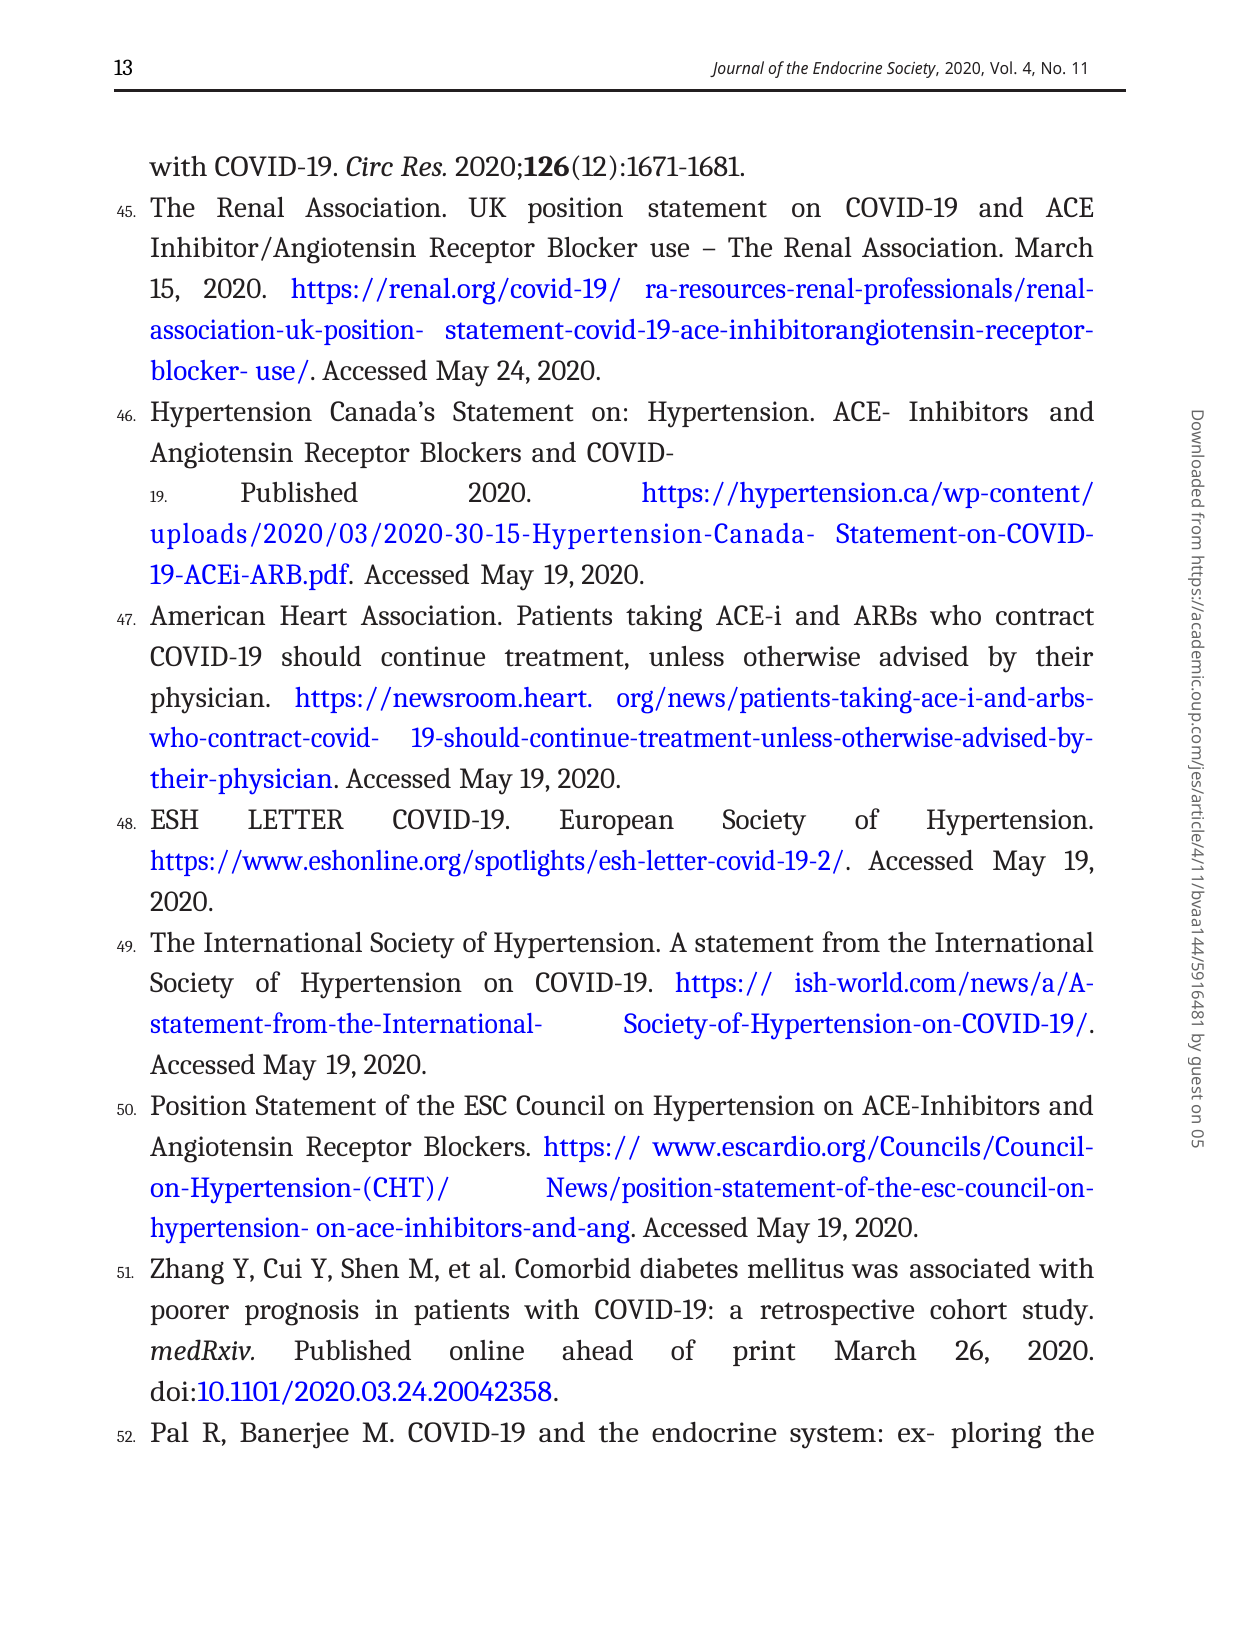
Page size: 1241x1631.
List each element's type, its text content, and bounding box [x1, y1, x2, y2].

list The International Society of Hypertension. A statement from the International Society of Hypertension on COVID-19. https:// ish-world.com/news/a/A-statement-from-the-International- Society-of-Hypertension-on-COVID-19/. Accessed May 19, 2020. [117, 926, 1094, 1082]
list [117, 1416, 1094, 1449]
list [117, 150, 1094, 183]
list ESH LETTER COVID-19. European Society of Hypertension. https://www.eshonline.org/spotlights/esh-letter-covid-19-2/. Accessed May 19, 2020. [117, 803, 1094, 918]
list Zhang Y, Cui Y, Shen M, et al. Comorbid diabetes mellitus was associated with poorer prognosis in patients with COVID-19: a retrospective cohort study. medRxiv. Published online ahead of print March 26, 2020. doi:10.1101/2020.03.24.20042358. [117, 1252, 1094, 1408]
list Published 2020. https://hypertension.ca/wp-content/ uploads/2020/03/2020-30-15-Hypertension-Canada- Statement-on-COVID-19-ACEi-ARB.pdf. Accessed May 19, 2020. [150, 477, 1094, 592]
list Hypertension Canada’s Statement on: Hypertension. ACE- Inhibitors and Angiotensin Receptor Blockers and COVID- [117, 395, 1094, 469]
list American Heart Association. Patients taking ACE-i and ARBs who contract COVID-19 should continue treatment, unless otherwise advised by their physician. https://newsroom.heart. org/news/patients-taking-ace-i-and-arbs-who-contract-covid- 19-should-continue-treatment-unless-otherwise-advised-by- their-physician. Accessed May 19, 2020. [117, 599, 1094, 796]
list The Renal Association. UK position statement on COVID-19 and ACE Inhibitor/Angiotensin Receptor Blocker use – The Renal Association. March 15, 2020. https://renal.org/covid-19/ ra-resources-renal-professionals/renal-association-uk-position- statement-covid-19-ace-inhibitorangiotensin-receptor-blocker- use/. Accessed May 24, 2020. [117, 191, 1094, 388]
list Position Statement of the ESC Council on Hypertension on ACE-Inhibitors and Angiotensin Receptor Blockers. https:// www.escardio.org/Councils/Council-on-Hypertension-(CHT)/ News/position-statement-of-the-esc-council-on-hypertension- on-ace-inhibitors-and-ang. Accessed May 19, 2020. [117, 1089, 1094, 1245]
